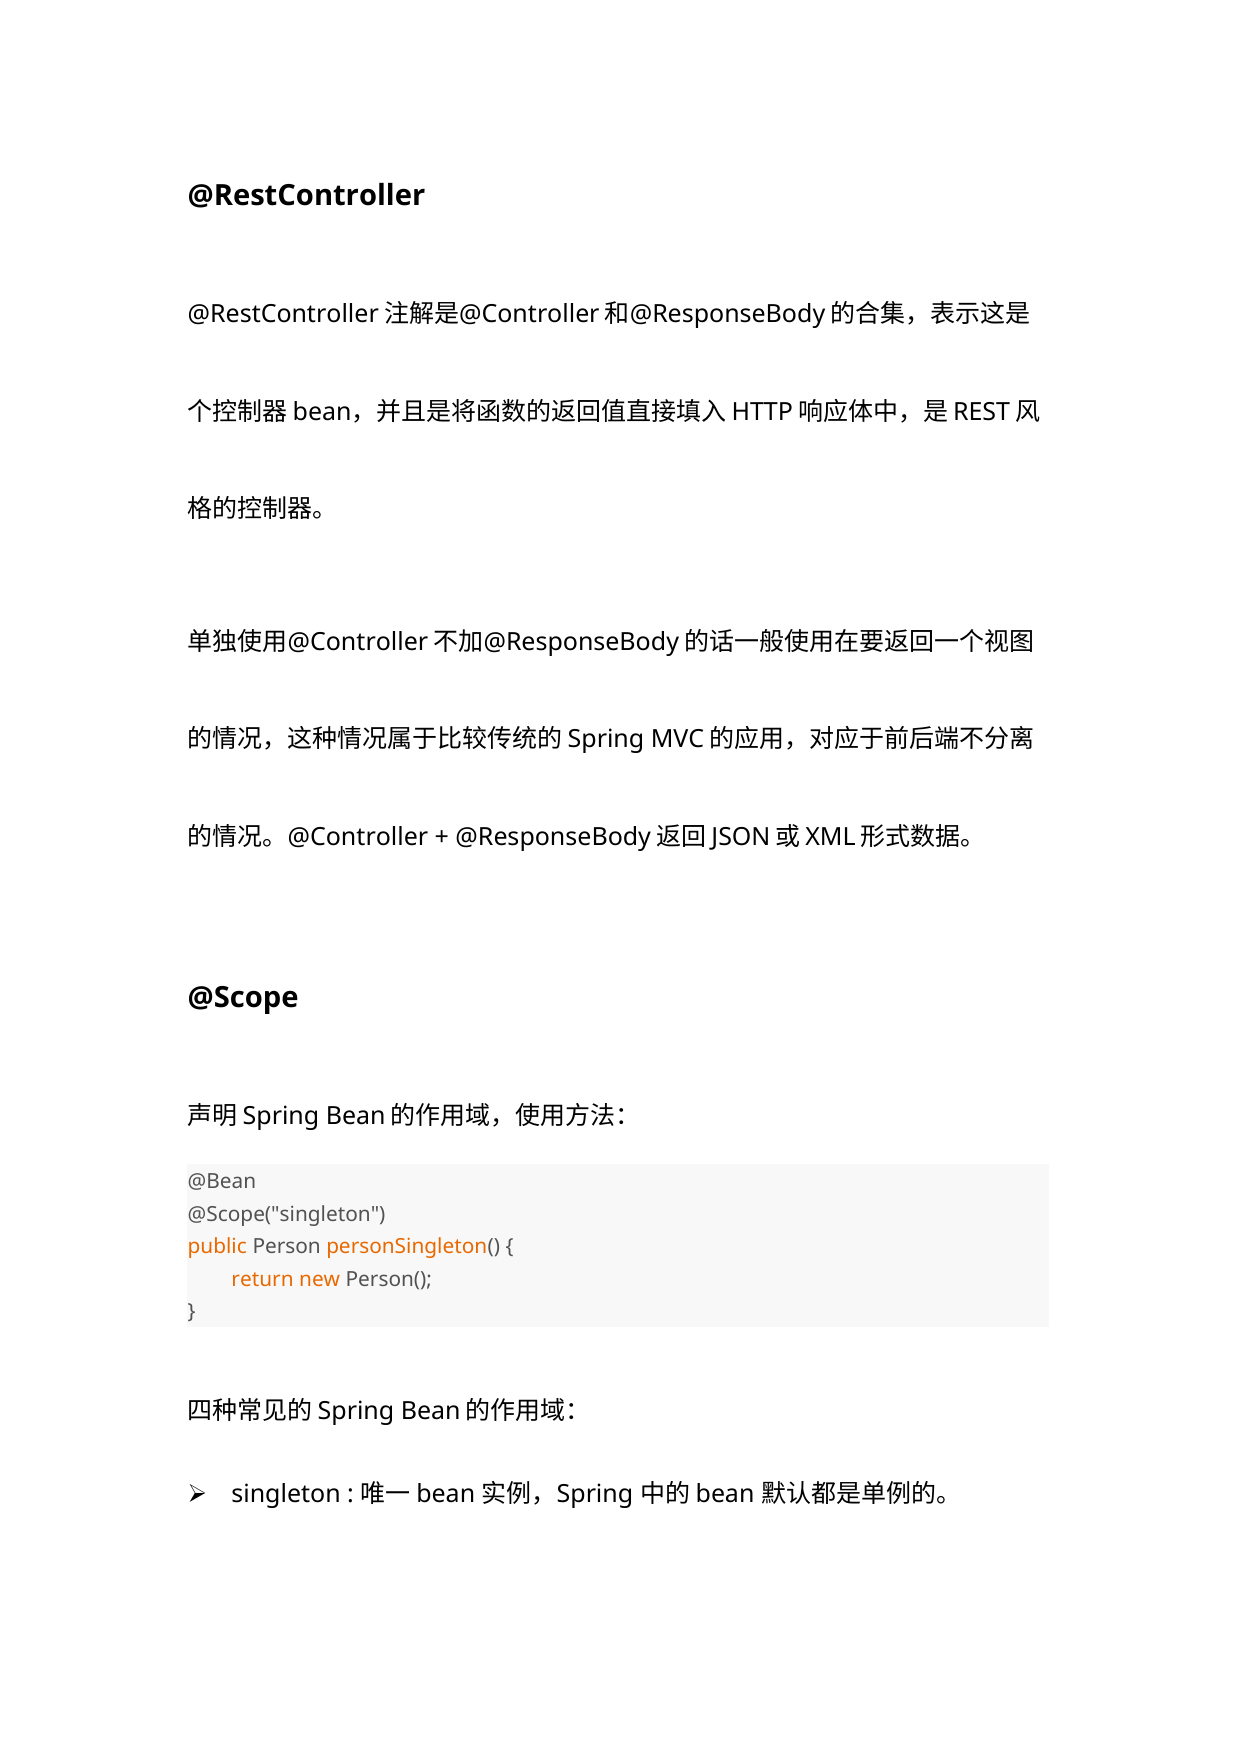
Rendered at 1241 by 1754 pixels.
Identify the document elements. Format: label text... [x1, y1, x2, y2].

text public Person personSingleton() { [187, 1229, 1049, 1262]
text @Scope("singleton") [187, 1197, 1049, 1229]
text 四种常见的Spring Bean的作用域： [187, 1376, 1053, 1441]
text return new Person(); [187, 1262, 1049, 1294]
list singleton : 唯一 bean 实例，Spring 中的 bean 默认都是单例的。 [187, 1459, 1053, 1524]
text 单独使用@Controller不加@ResponseBody的话一般使用在要返回一个视图的情况，这种情况属于比较传统的Spring MVC的应用，对应于前后端不分离的情况。@Controller + @ResponseBody返回JSON或XML形式数据。 [187, 607, 1053, 867]
text } [187, 1294, 1049, 1327]
subtitle @RestController [187, 162, 1053, 227]
text @Bean [187, 1164, 1049, 1197]
text @RestController注解是@Controller和@ResponseBody的合集，表示这是个控制器bean，并且是将函数的返回值直接填入HTTP响应体中，是REST风格的控制器。 [187, 279, 1053, 539]
text 声明Spring Bean的作用域，使用方法： [187, 1081, 1053, 1146]
subtitle @Scope [187, 964, 1053, 1029]
